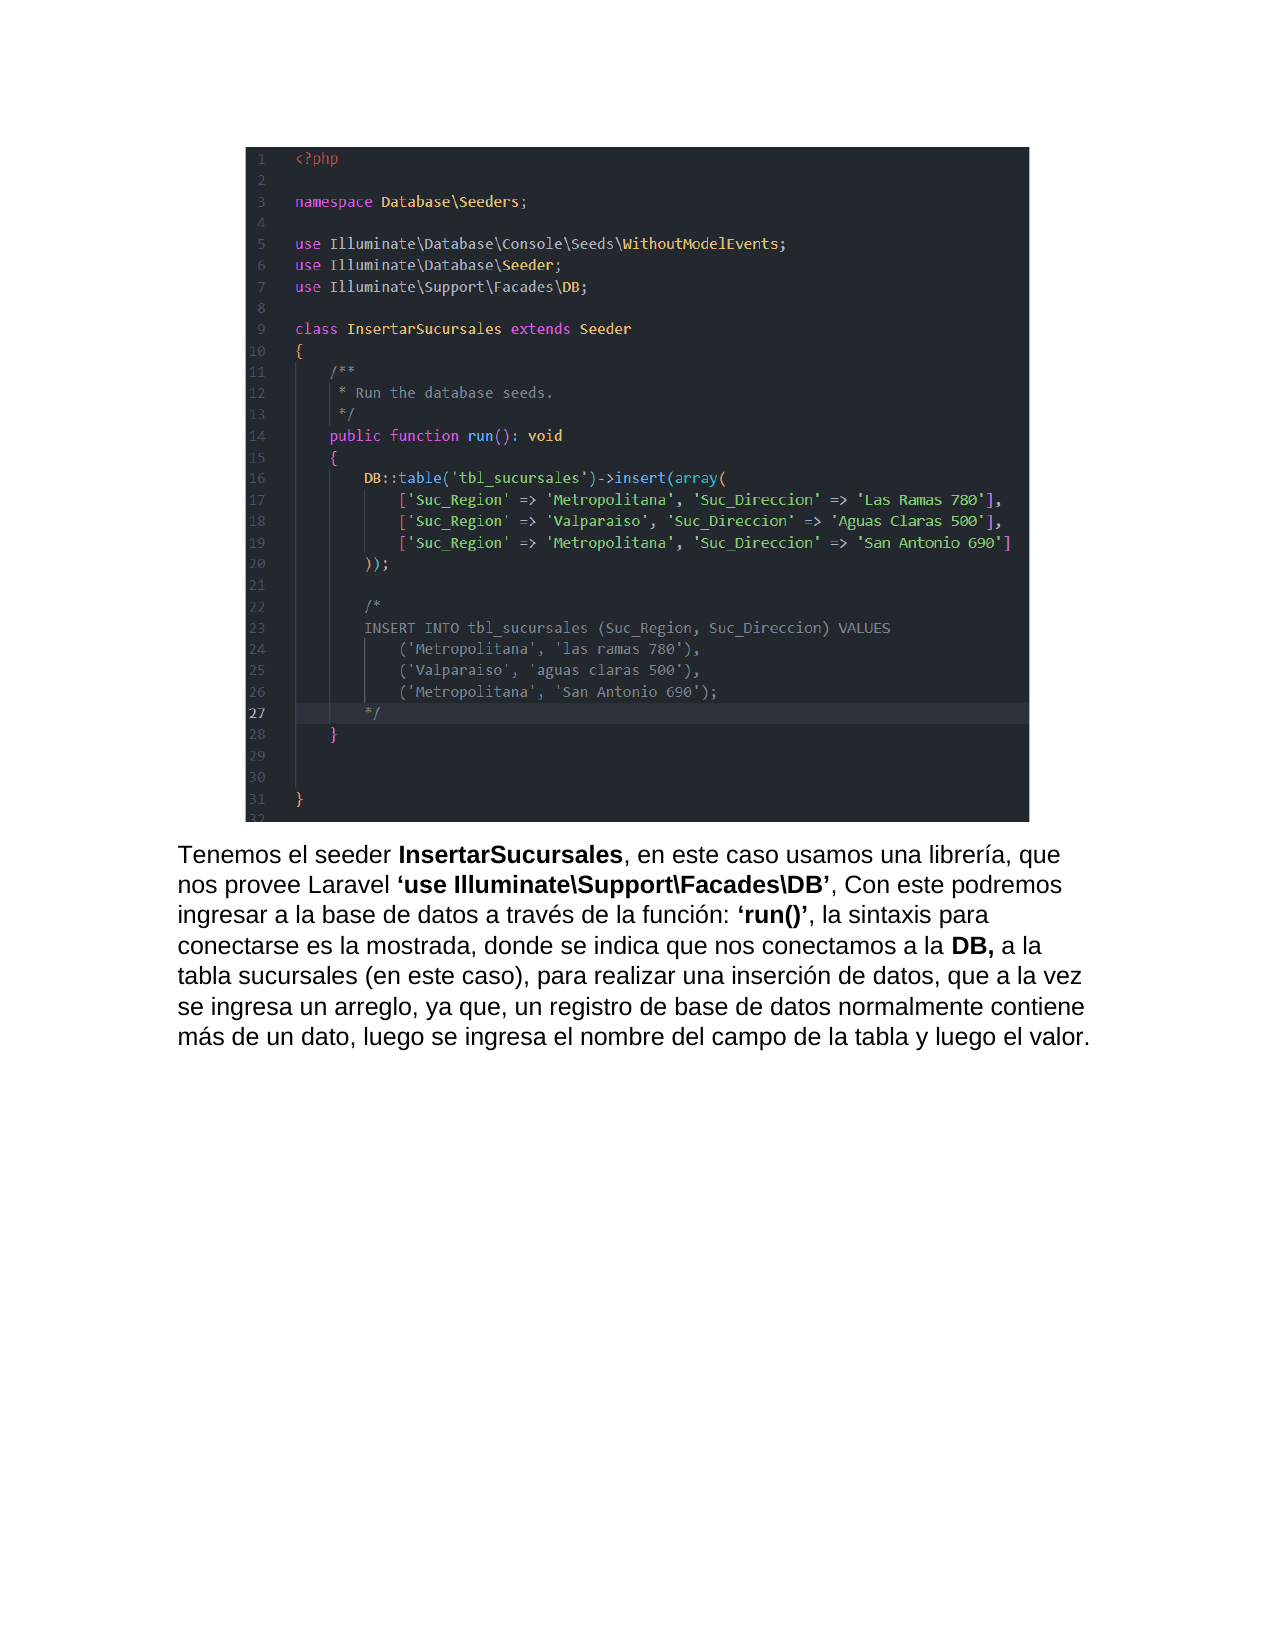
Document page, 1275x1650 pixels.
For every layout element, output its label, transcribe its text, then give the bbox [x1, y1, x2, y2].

text Tenemos el seeder InsertarSucursales, en este caso usamos una librería, que nos provee Laravel ‘use Illuminate\Support\Facades\DB’, Con este podremos ingresar a la base de datos a través de la función: ‘run()’, la sintaxis para conectarse es la mostrada, donde se indica que nos conectamos a la DB, a la tabla sucursales (en este caso), para realizar una inserción de datos, que a la vez se ingresa un arreglo, ya que, un registro de base de datos normalmente contiene más de un dato, luego se ingresa el nombre del campo de la tabla y luego el valor. [177, 839, 1098, 1051]
picture [245, 147, 1030, 822]
